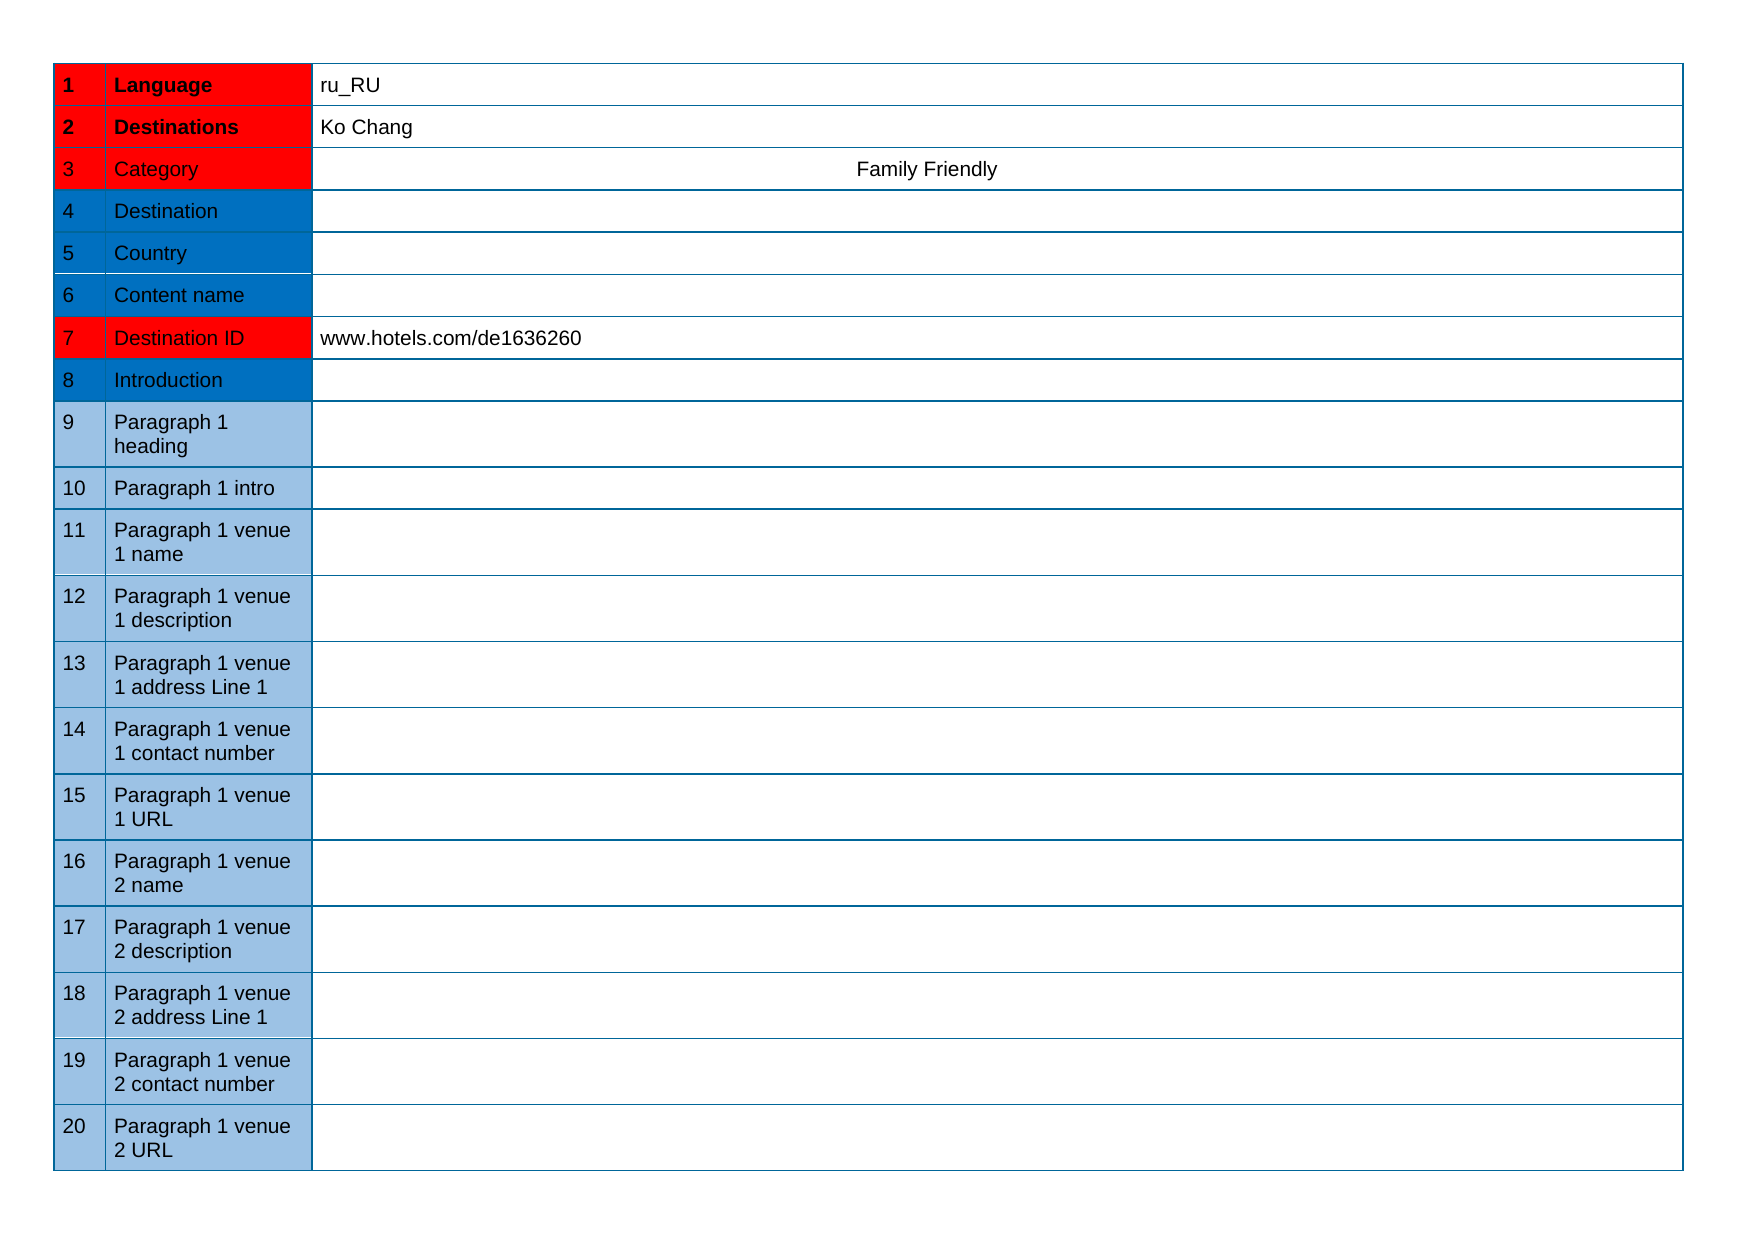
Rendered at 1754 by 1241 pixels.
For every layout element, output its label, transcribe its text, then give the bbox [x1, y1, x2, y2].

table_cell 4 [55, 191, 105, 231]
table_cell [313, 1039, 1682, 1104]
table_cell [313, 468, 1682, 508]
table_cell Paragraph 1 venue 2 description [106, 907, 311, 971]
table_cell Family Friendly [313, 148, 1682, 189]
table_cell www.hotels.com/de1636260 [313, 317, 1682, 358]
table_cell 7 [55, 317, 105, 358]
table_cell 18 [55, 973, 105, 1037]
table_cell 3 [55, 148, 105, 189]
table_header Language [106, 64, 311, 105]
table_cell [313, 576, 1682, 641]
table_cell [313, 907, 1682, 971]
table_cell Paragraph 1 heading [106, 402, 311, 466]
table_cell Paragraph 1 intro [106, 468, 311, 508]
table_cell 17 [55, 907, 105, 971]
table_cell Introduction [106, 360, 311, 400]
table_cell [313, 191, 1682, 231]
table_cell 2 [55, 106, 105, 147]
table_cell Paragraph 1 venue 2 name [106, 841, 311, 905]
table_cell [313, 708, 1682, 773]
table_cell Paragraph 1 venue 1 URL [106, 775, 311, 839]
table_cell 14 [55, 708, 105, 773]
table_cell Destination ID [106, 317, 311, 358]
table_cell Paragraph 1 venue 2 contact number [106, 1039, 311, 1104]
table_cell 16 [55, 841, 105, 905]
table_cell [313, 642, 1682, 707]
table_cell 8 [55, 360, 105, 400]
table_cell Paragraph 1 venue 1 contact number [106, 708, 311, 773]
table_cell [313, 275, 1682, 316]
table_cell Paragraph 1 venue 2 URL [106, 1105, 311, 1170]
table_cell 6 [55, 275, 105, 316]
table_cell 19 [55, 1039, 105, 1104]
table_cell 13 [55, 642, 105, 707]
table_cell [313, 973, 1682, 1037]
table_cell [313, 233, 1682, 273]
table_cell Paragraph 1 venue 1 address Line 1 [106, 642, 311, 707]
table_cell [313, 775, 1682, 839]
table_cell 12 [55, 576, 105, 641]
table_cell Paragraph 1 venue 1 name [106, 510, 311, 574]
table_header ru_RU [313, 64, 1682, 105]
table_cell 11 [55, 510, 105, 574]
table_cell Destinations [106, 106, 311, 147]
table_cell Ko Chang [313, 106, 1682, 147]
table_cell [313, 841, 1682, 905]
table_cell Paragraph 1 venue 1 description [106, 576, 311, 641]
table_cell 9 [55, 402, 105, 466]
table_cell [313, 1105, 1682, 1170]
table_cell 15 [55, 775, 105, 839]
table_cell Country [106, 233, 311, 273]
table_cell Paragraph 1 venue 2 address Line 1 [106, 973, 311, 1037]
table_cell Content name [106, 275, 311, 316]
table_cell Destination [106, 191, 311, 231]
table_cell [313, 402, 1682, 466]
table_header 1 [55, 64, 105, 105]
table_cell 20 [55, 1105, 105, 1170]
table_cell 5 [55, 233, 105, 273]
table_cell Category [106, 148, 311, 189]
table_cell [313, 360, 1682, 400]
table_cell 10 [55, 468, 105, 508]
table_cell [313, 510, 1682, 574]
